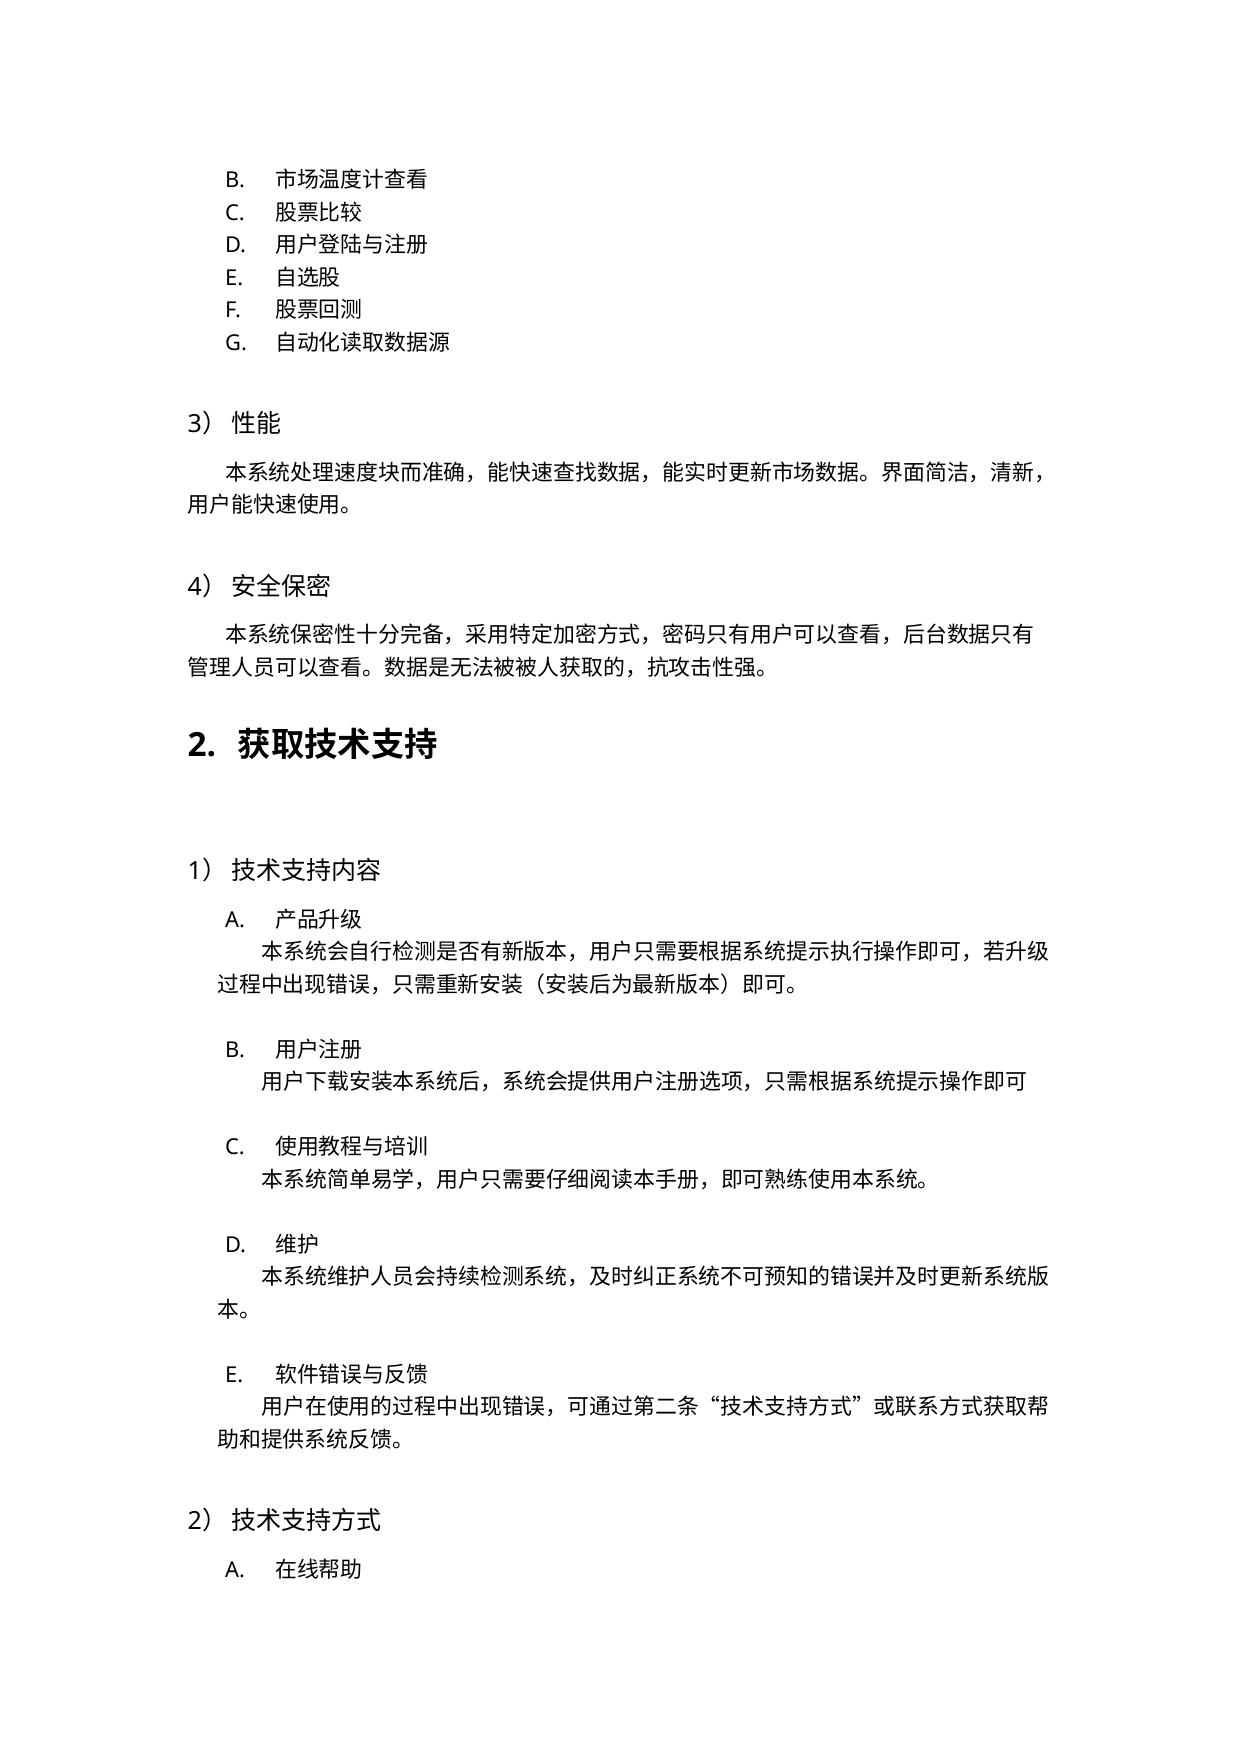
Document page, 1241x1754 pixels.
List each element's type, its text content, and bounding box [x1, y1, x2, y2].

text 本系统维护人员会持续检测系统，及时纠正系统不可预知的错误并及时更新系统版本。 [217, 1259, 1053, 1324]
list 在线帮助 [225, 1551, 1053, 1584]
list 技术支持内容 [187, 836, 1053, 901]
list 用户注册 [225, 1031, 1053, 1064]
list 股票比较 [225, 194, 1053, 227]
list 自动化读取数据源 [225, 324, 1053, 357]
text 本系统会自行检测是否有新版本，用户只需要根据系统提示执行操作即可，若升级过程中出现错误，只需重新安装（安装后为最新版本）即可。 [217, 934, 1053, 999]
list 维护 [225, 1226, 1053, 1259]
list 用户登陆与注册 [225, 227, 1053, 259]
text 用户在使用的过程中出现错误，可通过第二条“技术支持方式”或联系方式获取帮助和提供系统反馈。 [217, 1389, 1053, 1454]
list 安全保密 [187, 552, 1053, 617]
list 软件错误与反馈 [225, 1356, 1053, 1389]
list 自选股 [225, 259, 1053, 292]
list 性能 [187, 389, 1053, 454]
list 技术支持方式 [187, 1486, 1053, 1551]
subtitle 获取技术支持 [187, 709, 1053, 774]
list 市场温度计查看 [225, 162, 1053, 194]
list 使用教程与培训 [225, 1129, 1053, 1161]
list 股票回测 [225, 292, 1053, 324]
text 本系统简单易学，用户只需要仔细阅读本手册，即可熟练使用本系统。 [187, 1161, 1053, 1194]
list 产品升级 [225, 901, 1053, 934]
text 用户下载安装本系统后，系统会提供用户注册选项，只需根据系统提示操作即可 [187, 1064, 1053, 1096]
text 本系统保密性十分完备，采用特定加密方式，密码只有用户可以查看，后台数据只有管理人员可以查看。数据是无法被被人获取的，抗攻击性强。 [187, 617, 1053, 682]
text 本系统处理速度块而准确，能快速查找数据，能实时更新市场数据。界面简洁，清新，用户能快速使用。 [187, 454, 1053, 519]
